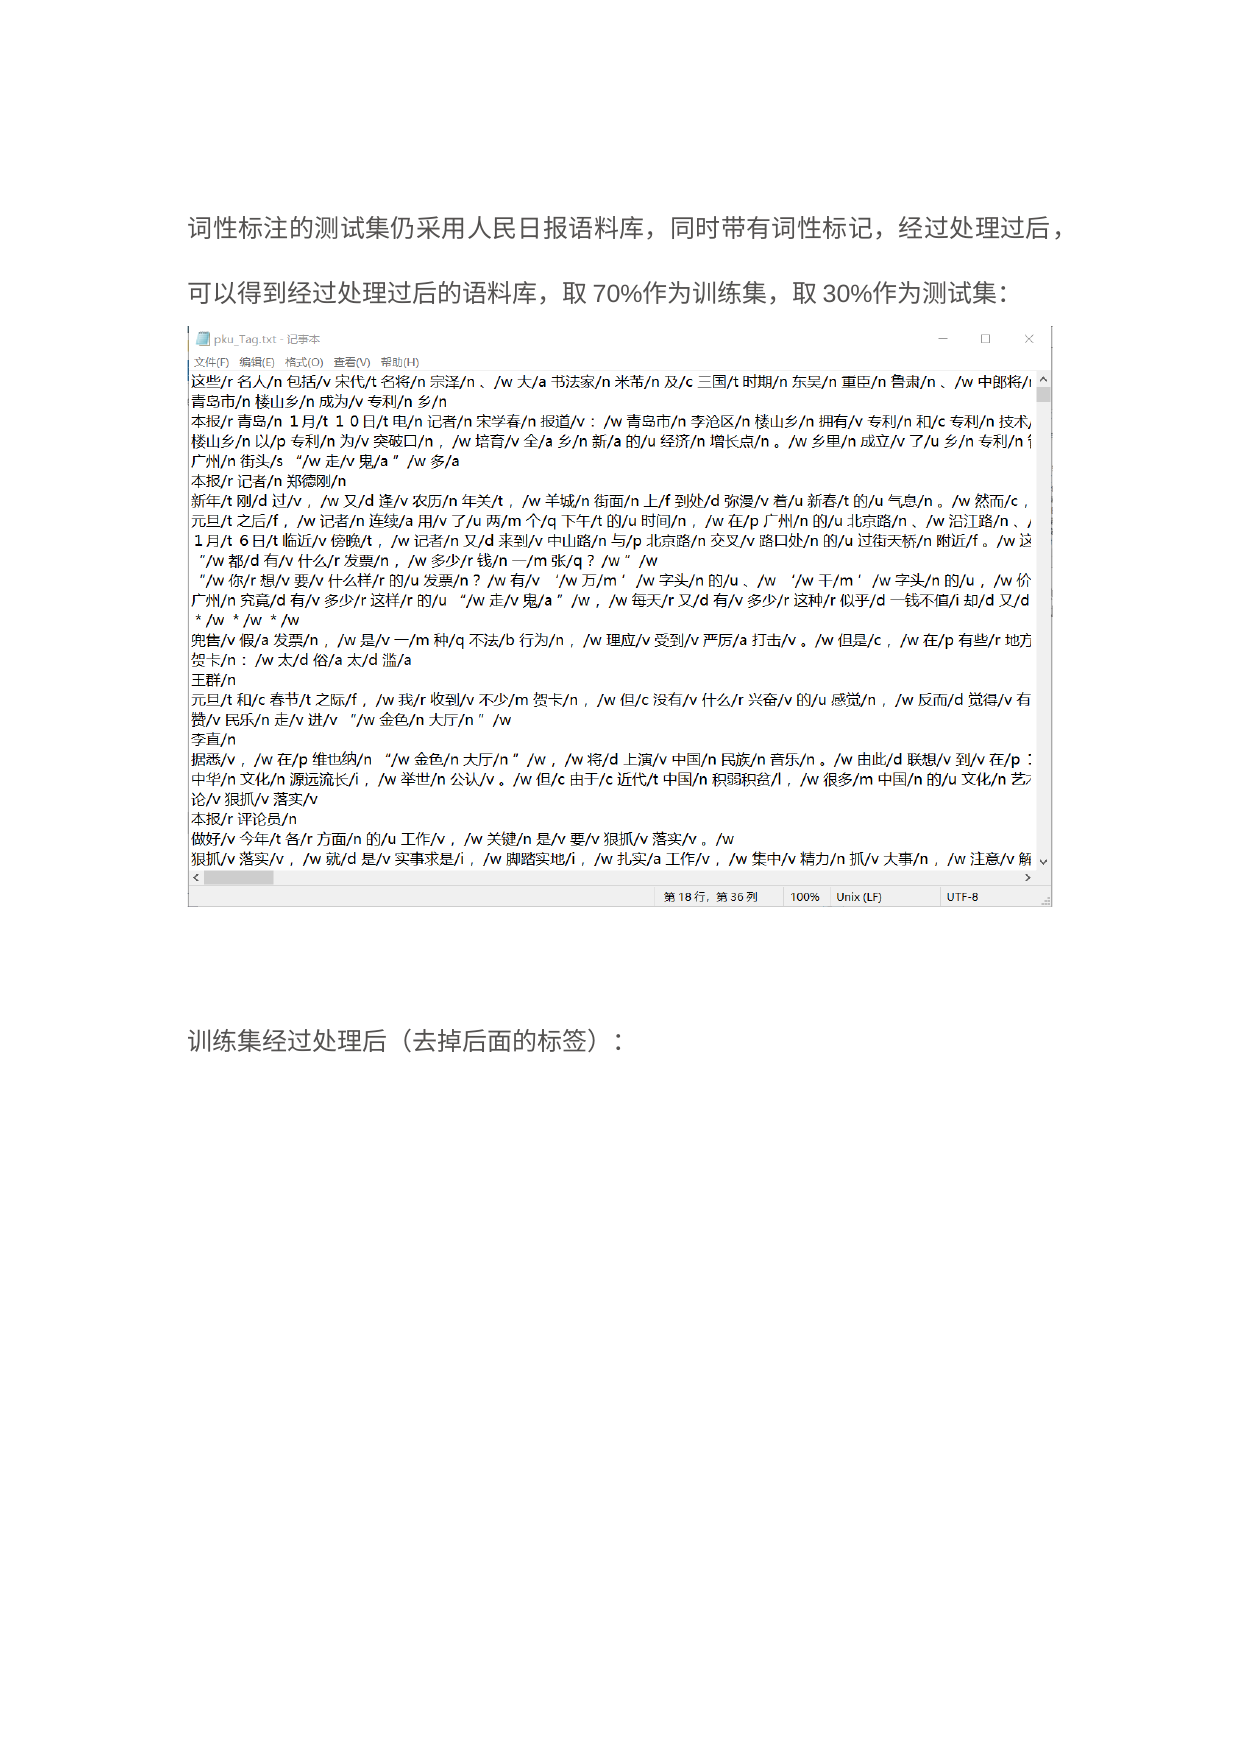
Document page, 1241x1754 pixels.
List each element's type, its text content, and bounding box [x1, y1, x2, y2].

text 训练集经过处理后（去掉后面的标签）： [187, 1007, 1053, 1072]
picture [187, 326, 1053, 907]
text 词性标注的测试集仍采用人民日报语料库，同时带有词性标记，经过处理过后，可以得到经过处理过后的语料库，取70%作为训练集，取30%作为测试集： [187, 194, 1053, 324]
